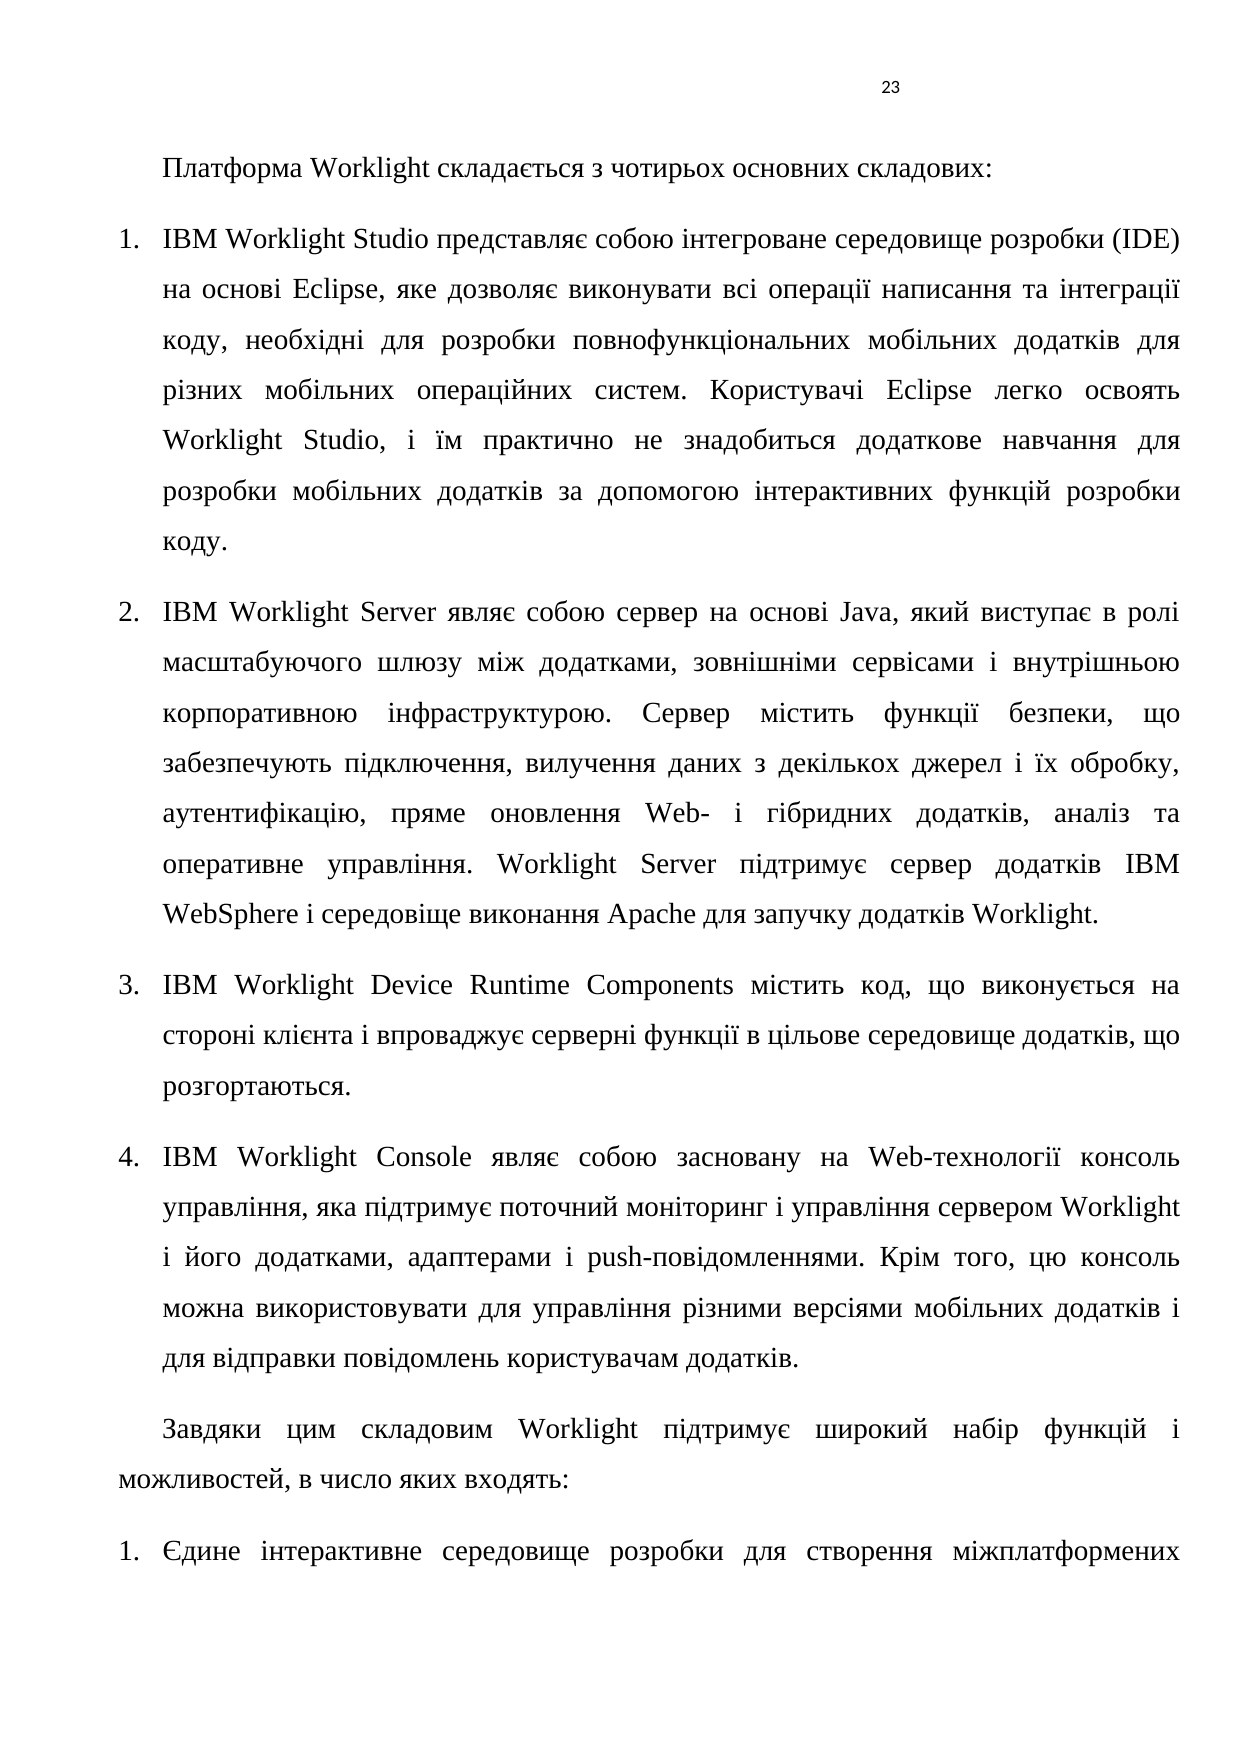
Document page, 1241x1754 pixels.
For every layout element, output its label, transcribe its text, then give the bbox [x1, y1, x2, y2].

list IBM Worklight Server являє собою сервер на основі Java, який виступає в ролі масштабуючого шлюзу між додатками, зовнішніми сервісами і внутрішньою корпоративною інфраструктурою. Сервер містить функції безпеки, що забезпечують підключення, вилучення даних з декількох джерел і їх обробку, аутентифікацію, пряме оновлення Web- і гібридних додатків, аналіз та оперативне управління. Worklight Server підтримує сервер додатків IBM WebSphere і середовіще виконання Apache для запучку додатків Worklight. [118, 594, 1181, 929]
list Платформа Worklight складається з чотирьох основних складових: [118, 150, 1181, 183]
list Завдяки цим складовим Worklight підтримує широкий набір функцій і можливостей, в число яких входять: [118, 1411, 1181, 1495]
list IBM Worklight Device Runtime Components містить код, що виконується на стороні клієнта і впроваджує серверні функції в цільове середовище додатків, що розгортаються. [118, 967, 1181, 1101]
list IBM Worklight Console являє собою засновану на Web-технології консоль управління, яка підтримує поточний моніторинг і управління сервером Worklight і його додатками, адаптерами і push-повідомленнями. Крім того, цю консоль можна використовувати для управління різними версіями мобільних додатків і для відправки повідомлень користувачам додатків. [118, 1139, 1181, 1374]
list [118, 1533, 1181, 1566]
list IBM Worklight Studio представляє собою інтегроване середовище розробки (IDE) на основі Eclipse, яке дозволяє виконувати всі операції написання та інтеграції коду, необхідні для розробки повнофункціональних мобільних додатків для різних мобільних операційних систем. Користувачі Eclipse легко освоять Worklight Studio, і їм практично не знадобиться додаткове навчання для розробки мобільних додатків за допомогою інтерактивних функцій розробки коду. [118, 221, 1181, 557]
